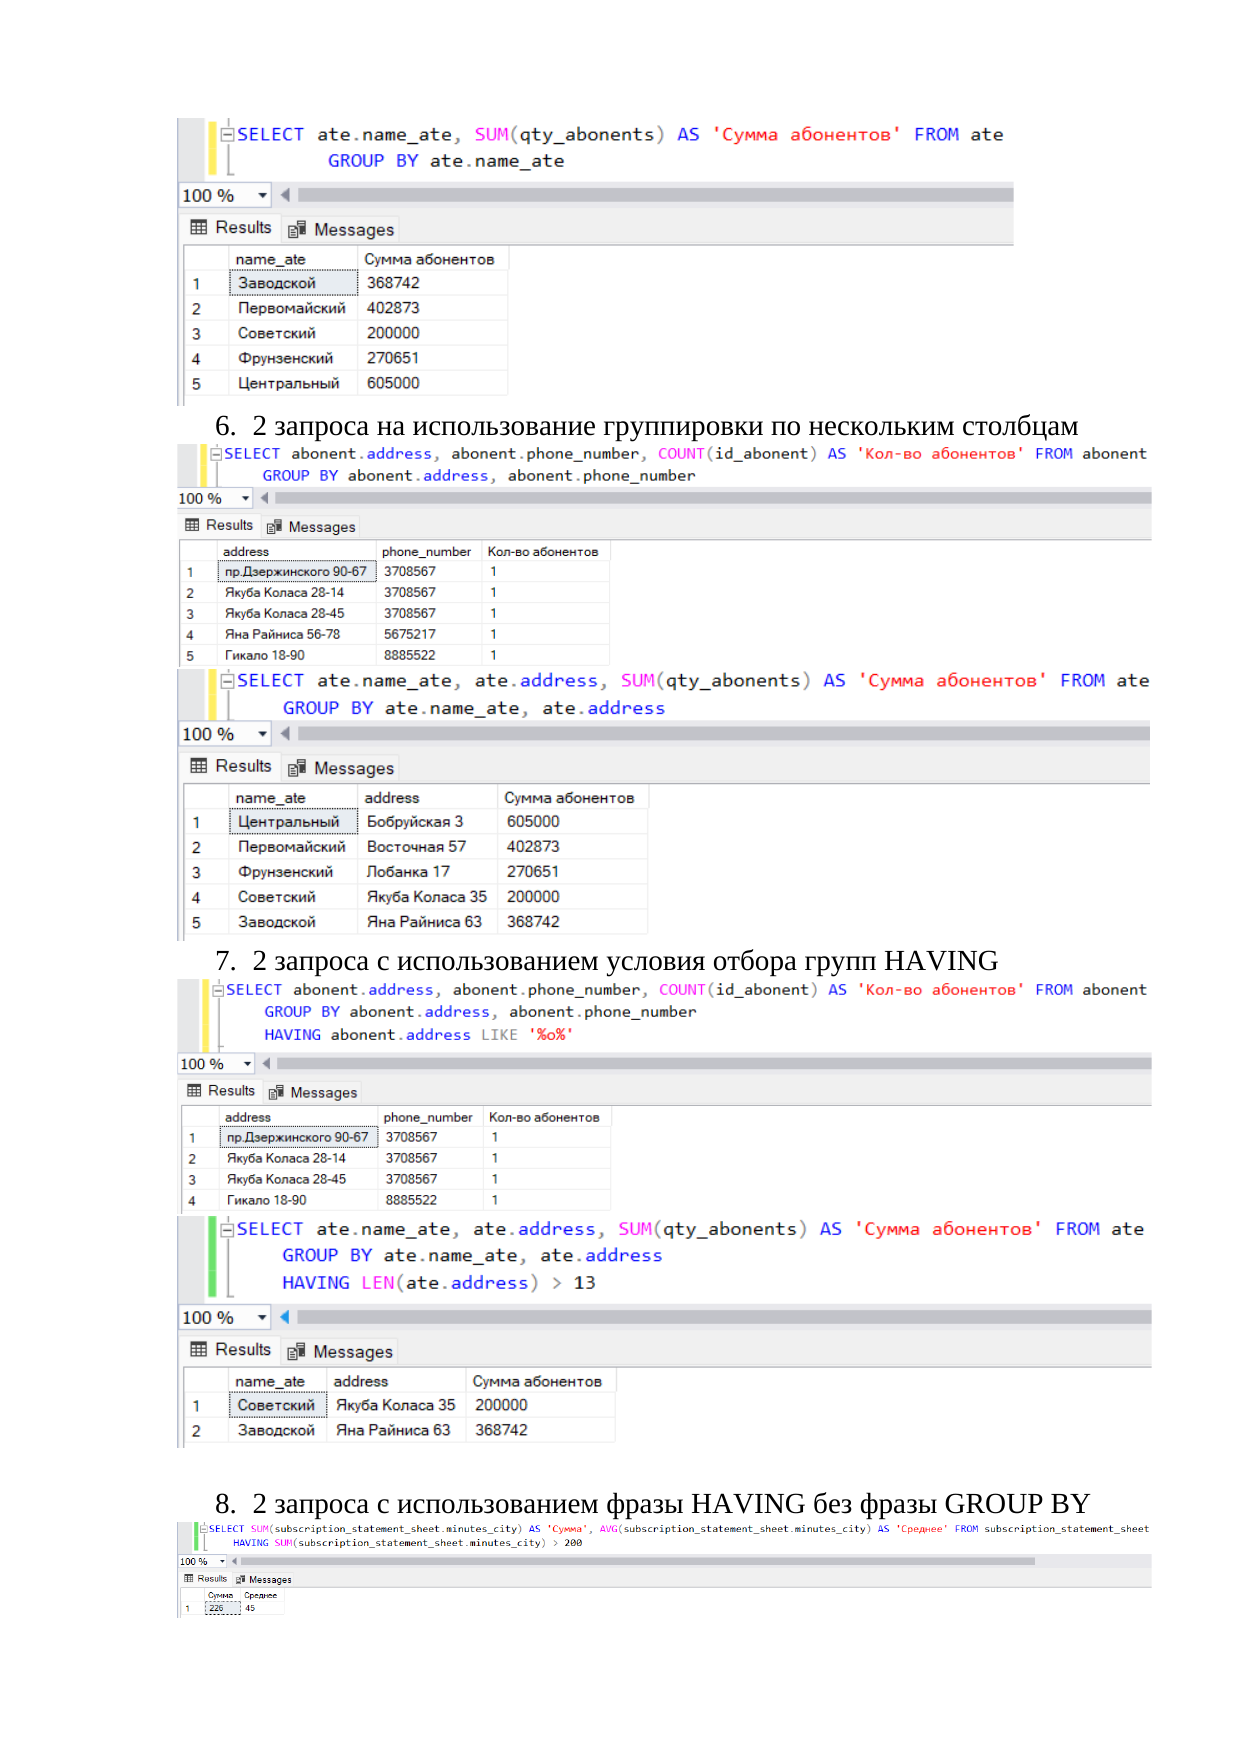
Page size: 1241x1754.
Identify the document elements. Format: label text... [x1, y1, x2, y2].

picture [177, 1216, 1152, 1448]
picture [177, 669, 1150, 941]
list 2 запроса с использованием фразы HAVING без фразы GROUP BY [215, 1486, 1152, 1519]
picture [177, 444, 1152, 667]
list 2 запроса с использованием условия отбора групп HAVING [215, 943, 1152, 977]
list 2 запроса на использование группировки по нескольким столбцам [215, 408, 1152, 442]
picture [177, 979, 1152, 1214]
picture [177, 1522, 1152, 1618]
picture [177, 118, 1014, 406]
